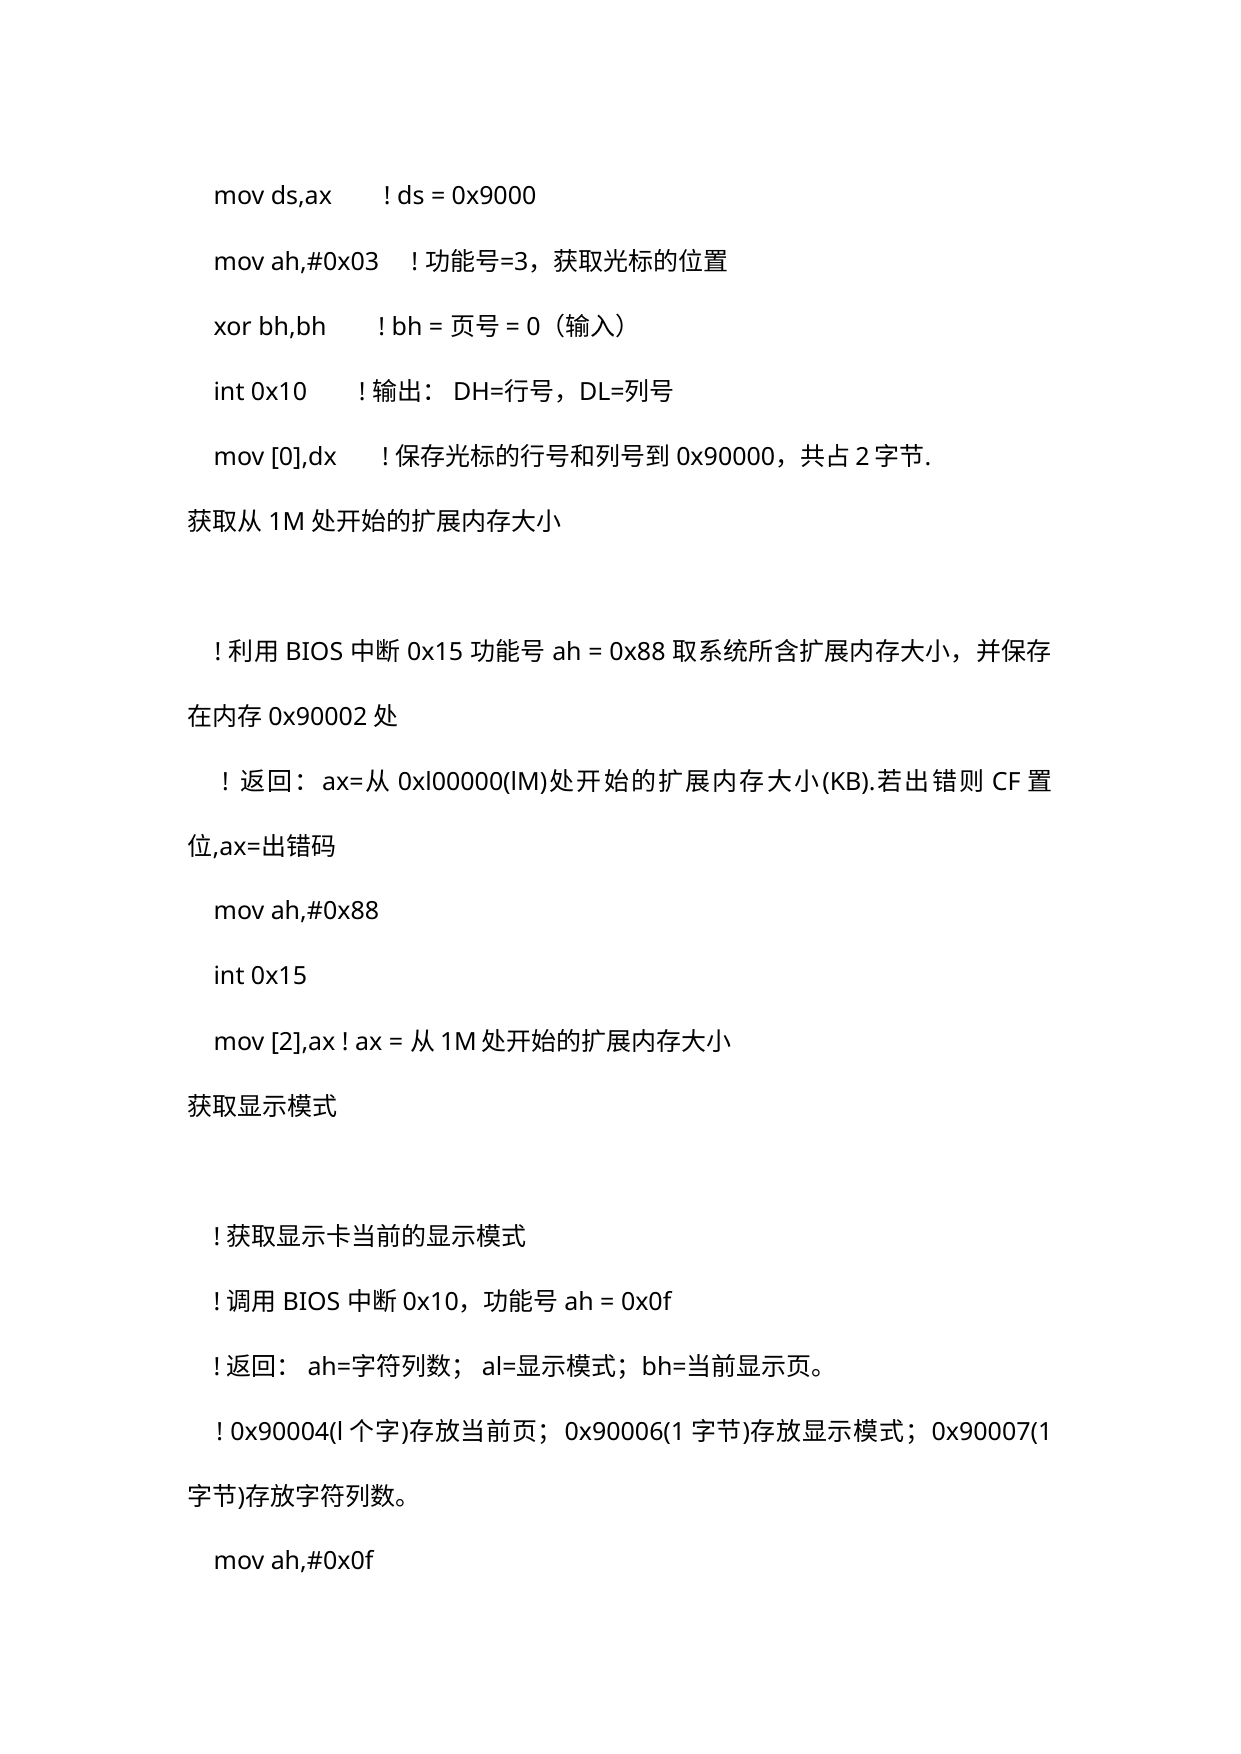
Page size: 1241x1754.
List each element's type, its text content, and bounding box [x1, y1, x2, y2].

text 获取显示模式 [187, 1072, 1053, 1137]
text mov ds,ax ! ds = 0x9000 [187, 162, 1053, 227]
text ! 返回： ah=字符列数； al=显示模式；bh=当前显示页。 [187, 1332, 1053, 1397]
text 获取从 1M 处开始的扩展内存大小 [187, 487, 1053, 552]
text mov ah,#0x03 ! 功能号=3，获取光标的位置 [187, 227, 1053, 292]
text xor bh,bh ! bh = 页号 = 0（输入） [187, 292, 1053, 357]
text int 0x15 [187, 942, 1053, 1007]
text ! 调用 BIOS 中断 0x10，功能号 ah = 0x0f [187, 1267, 1053, 1332]
text ! 获取显示卡当前的显示模式 [187, 1202, 1053, 1267]
text ! 0x90004(l个字)存放当前页；0x90006(1字节)存放显示模式；0x90007(1字节)存放字符列数。 [187, 1397, 1053, 1527]
text int 0x10 ! 输出： DH=行号，DL=列号 [187, 357, 1053, 422]
text mov [2],ax ! ax = 从1M处开始的扩展内存大小 [187, 1007, 1053, 1072]
text mov [0],dx ! 保存光标的行号和列号到 0x90000，共占2字节. [187, 422, 1053, 487]
text mov ah,#0x0f [187, 1527, 1053, 1592]
text mov ah,#0x88 [187, 877, 1053, 942]
text ! 返回：ax=从0xl00000(lM)处开始的扩展内存大小(KB).若出错则CF置位,ax=出错码 [187, 747, 1053, 877]
text ! 利用 BIOS 中断 0x15 功能号 ah = 0x88 取系统所含扩展内存大小，并保存在内存 0x90002 处 [187, 617, 1053, 747]
